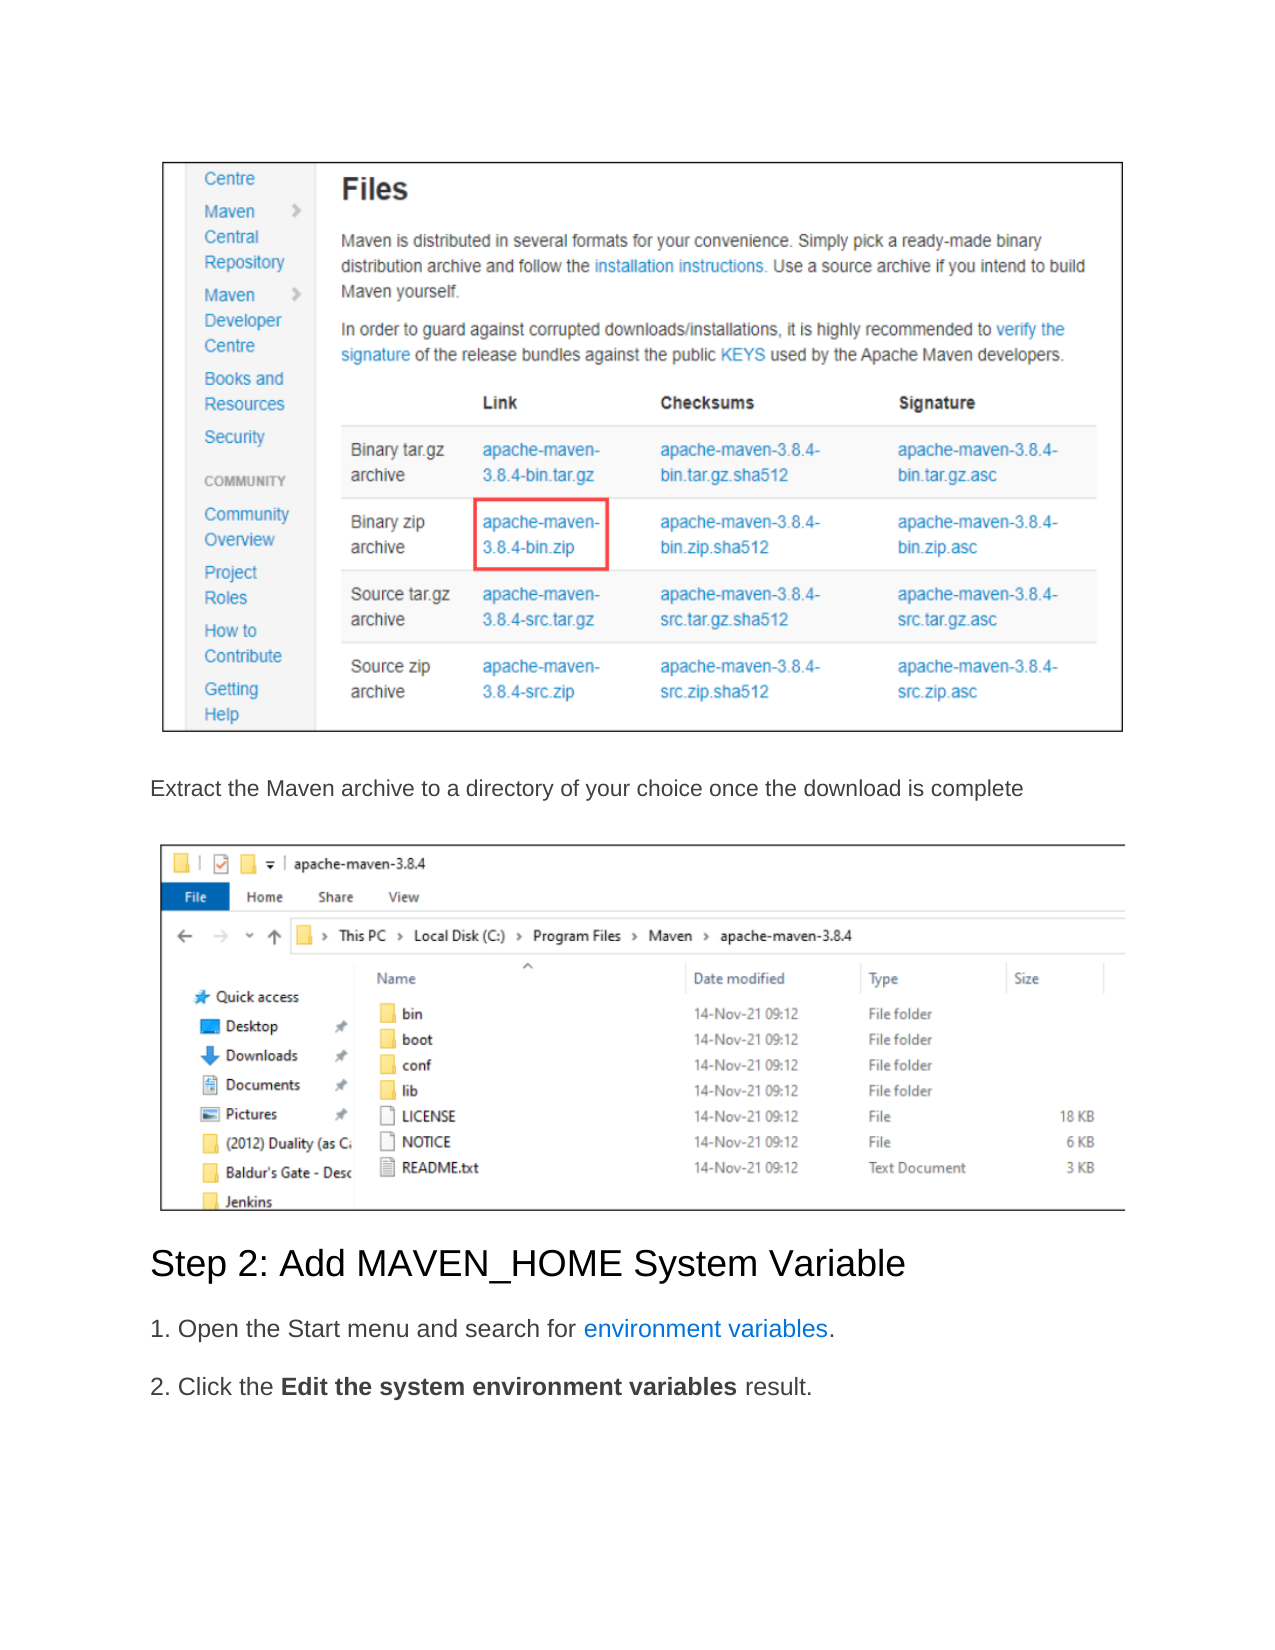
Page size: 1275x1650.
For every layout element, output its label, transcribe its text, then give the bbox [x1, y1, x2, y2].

text 2. Click the Edit the system environment variables result. [150, 1372, 1125, 1400]
subtitle Step 2: Add MAVEN_HOME System Variable [150, 1241, 1125, 1284]
text 1. Open the Start menu and search for environment variables. [150, 1314, 1125, 1342]
text Extract the Maven archive to a directory of your choice once the download is complete [150, 775, 1125, 802]
picture [150, 831, 1125, 1216]
picture [150, 150, 1125, 747]
